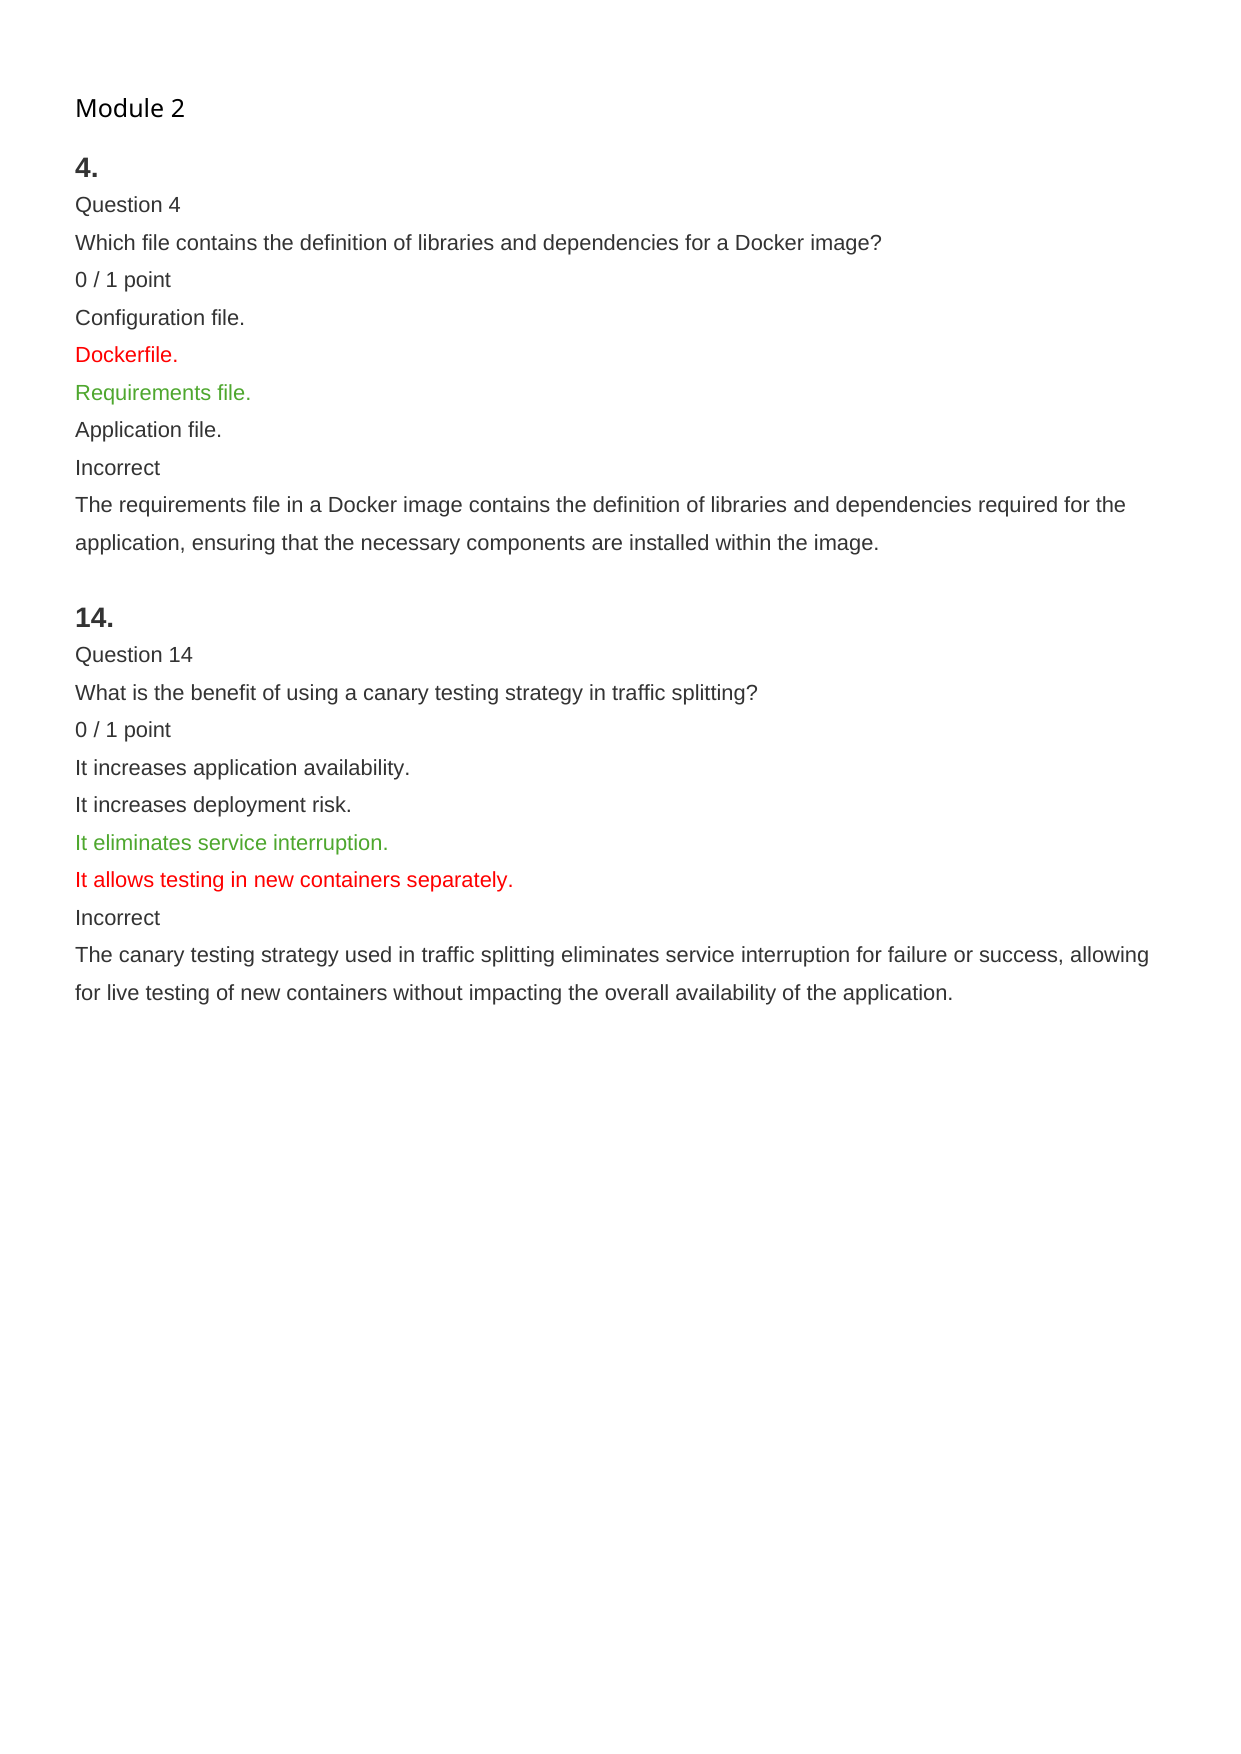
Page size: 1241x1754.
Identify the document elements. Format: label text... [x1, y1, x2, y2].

text It increases deployment risk. [75, 786, 1165, 824]
text Question 4 [75, 186, 1165, 224]
text What is the benefit of using a canary testing strategy in traffic splitting? [75, 674, 1165, 711]
text 14. [75, 599, 1165, 636]
text Incorrect [75, 449, 1165, 486]
text Incorrect [75, 899, 1165, 936]
text Configuration file. [75, 299, 1165, 336]
text It allows testing in new containers separately. [75, 861, 1165, 899]
text Dockerfile. [75, 336, 1165, 374]
text It increases application availability. [75, 749, 1165, 786]
text Requirements file. [75, 374, 1165, 411]
text 0 / 1 point [75, 711, 1165, 749]
text It eliminates service interruption. [75, 824, 1165, 861]
text The requirements file in a Docker image contains the definition of libraries and dependencies required for the application, ensuring that the necessary components are installed within the image. [75, 486, 1165, 561]
text Module 2 [75, 89, 1165, 127]
text Application file. [75, 411, 1165, 449]
text 4. [75, 149, 1165, 186]
text 0 / 1 point [75, 261, 1165, 299]
text Question 14 [75, 636, 1165, 674]
text Which file contains the definition of libraries and dependencies for a Docker image? [75, 224, 1165, 261]
text The canary testing strategy used in traffic splitting eliminates service interruption for failure or success, allowing for live testing of new containers without impacting the overall availability of the application. [75, 936, 1165, 1011]
